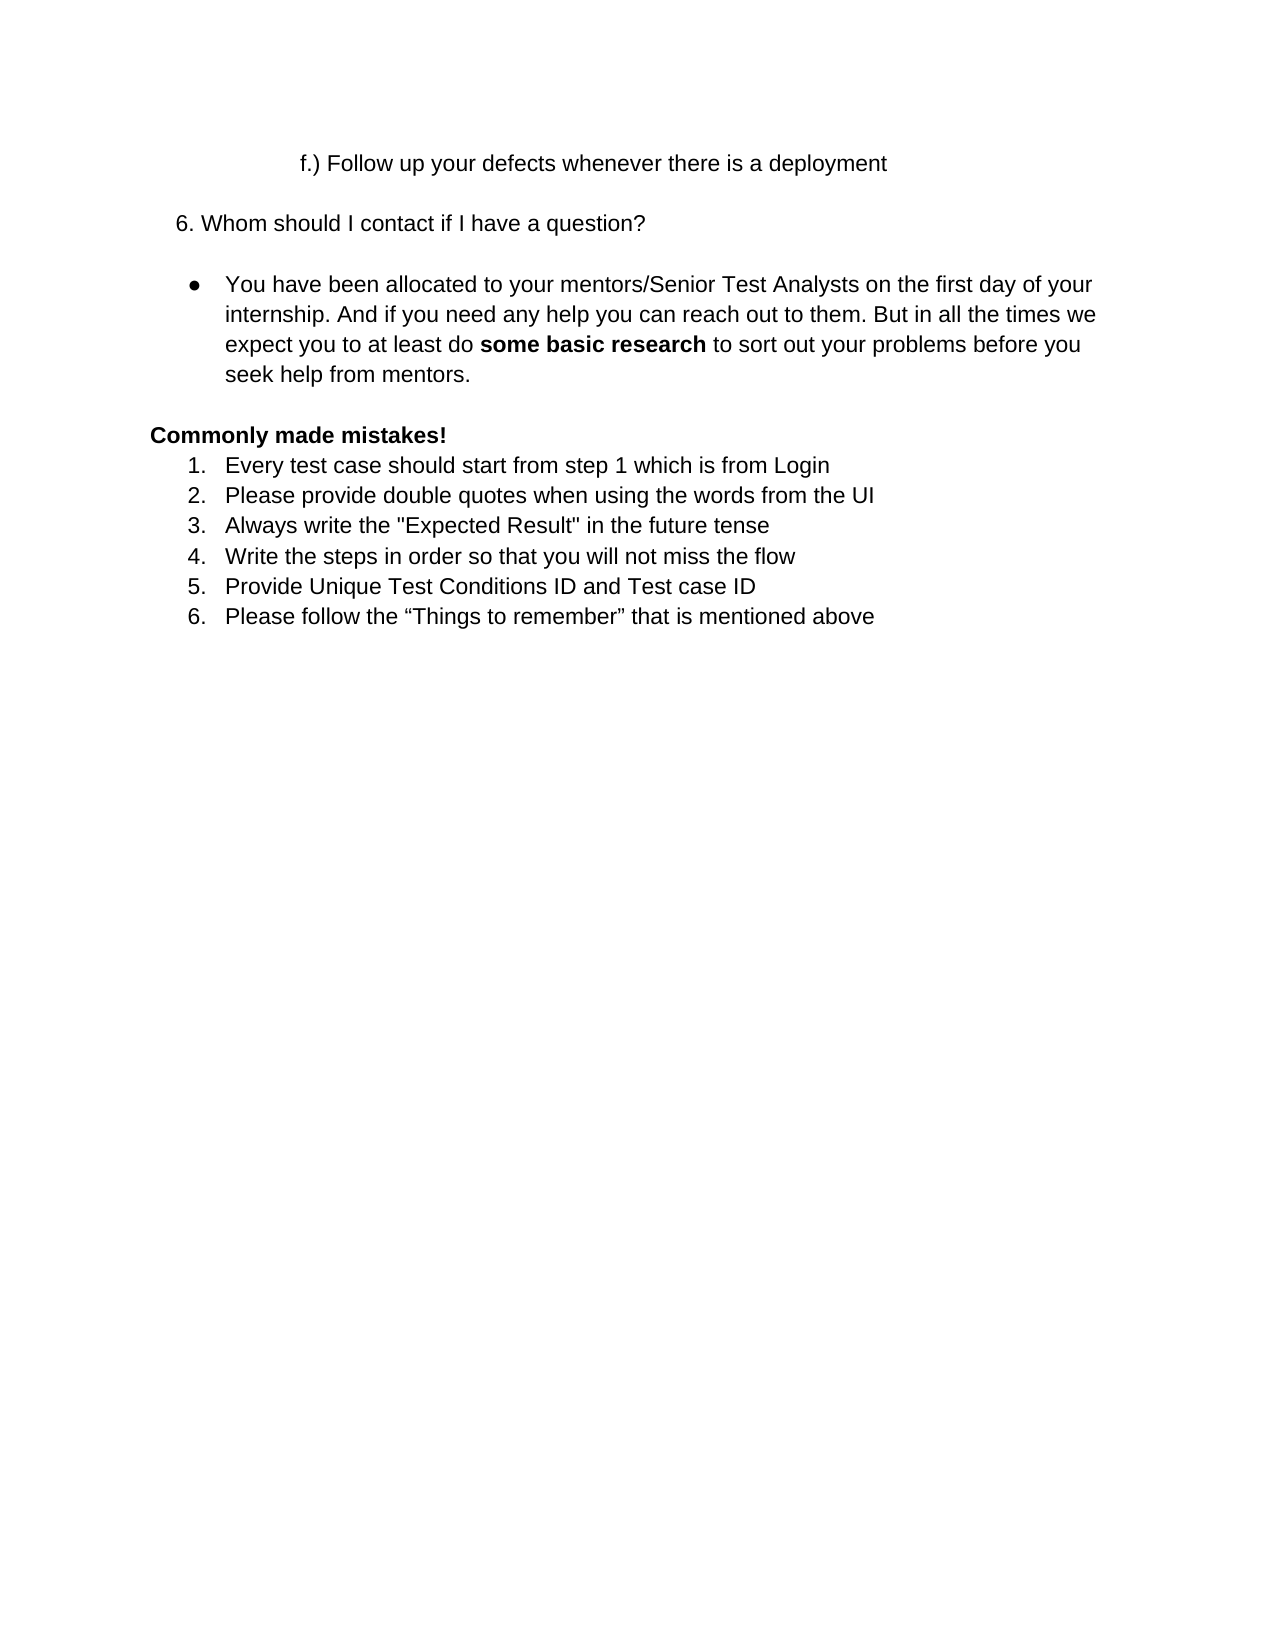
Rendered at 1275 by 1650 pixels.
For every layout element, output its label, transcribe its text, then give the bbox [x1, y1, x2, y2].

list Provide Unique Test Conditions ID and Test case ID [187, 573, 1125, 599]
list Write the steps in order so that you will not miss the flow [187, 543, 1125, 569]
list You have been allocated to your mentors/Senior Test Analysts on the first day of your internship. And if you need any help you can reach out to them. But in all the times we expect you to at least do some basic research to sort out your problems before you seek help from mentors. [187, 271, 1125, 388]
text Commonly made mistakes! [150, 422, 1125, 448]
list Every test case should start from step 1 which is from Login [187, 452, 1125, 478]
text f.) Follow up your defects whenever there is a deployment [300, 150, 1125, 176]
list Please provide double quotes when using the words from the UI [187, 482, 1125, 509]
text 6. Whom should I contact if I have a question? [150, 210, 1125, 237]
list Please follow the “Things to remember” that is mentioned above [187, 603, 1125, 629]
list Always write the "Expected Result" in the future tense [187, 512, 1125, 539]
